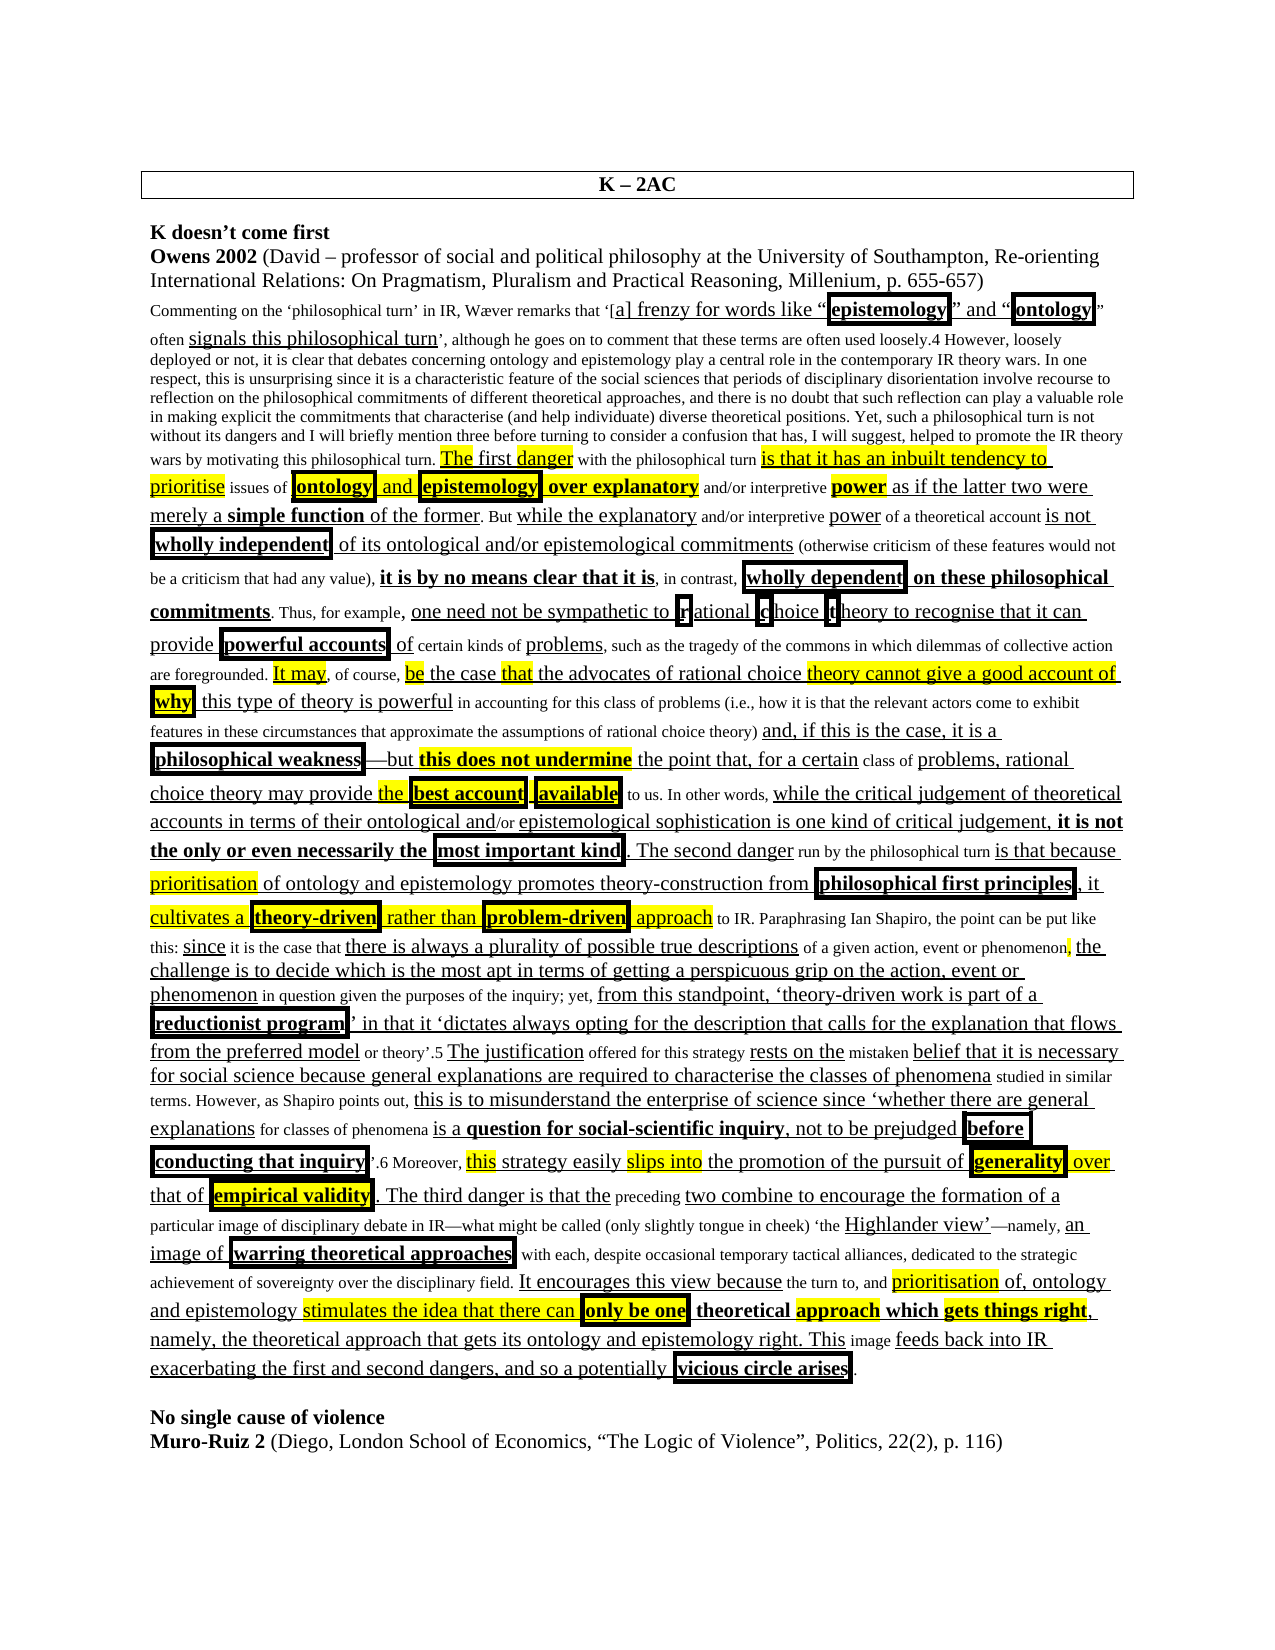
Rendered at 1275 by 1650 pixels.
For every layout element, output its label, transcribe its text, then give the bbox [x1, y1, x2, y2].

text Muro-Ruiz 2 (Diego, London School of Economics, “The Logic of Violence”, Politics, 22(2), p. 116) [150, 1429, 1125, 1453]
subtitle K doesn’t come first [150, 220, 1125, 244]
subtitle No single cause of violence [150, 1405, 1125, 1429]
text Commenting on the ‘philosophical turn’ in IR, Wæver remarks that ‘[a] frenzy for words like “epistemology” and “ontology” often signals this philosophical turn’, although he goes on to comment that these terms are often used loosely.4 However, loosely deployed or not, it is clear that debates concerning ontology and epistemology play a central role in the contemporary IR theory wars. In one respect, this is unsurprising since it is a characteristic feature of the social sciences that periods of disciplinary disorientation involve recourse to reflection on the philosophical commitments of different theoretical approaches, and there is no doubt that such reflection can play a valuable role in making explicit the commitments that characterise (and help individuate) diverse theoretical positions. Yet, such a philosophical turn is not without its dangers and I will briefly mention three before turning to consider a confusion that has, I will suggest, helped to promote the IR theory wars by motivating this philosophical turn. The first danger with the philosophical turn is that it has an inbuilt tendency to prioritise issues of ontology and epistemology over explanatory and/or interpretive power as if the latter two were merely a simple function of the former. But while the explanatory and/or interpretive power of a theoretical account is not wholly independent of its ontological and/or epistemological commitments (otherwise criticism of these features would not be a criticism that had any value), it is by no means clear that it is, in contrast, wholly dependent on these philosophical commitments. Thus, for example, one need not be sympathetic to rational choice theory to recognise that it can provide powerful accounts of certain kinds of problems, such as the tragedy of the commons in which dilemmas of collective action are foregrounded. It may, of course, be the case that the advocates of rational choice theory cannot give a good account of why this type of theory is powerful in accounting for this class of problems (i.e., how it is that the relevant actors come to exhibit features in these circumstances that approximate the assumptions of rational choice theory) and, if this is the case, it is a philosophical weakness—but this does not undermine the point that, for a certain class of problems, rational choice theory may provide the best account available to us. In other words, while the critical judgement of theoretical accounts in terms of their ontological and/or epistemological sophistication is one kind of critical judgement, it is not the only or even necessarily the most important kind. The second danger run by the philosophical turn is that because prioritisation of ontology and epistemology promotes theory-construction from philosophical first principles, it cultivates a theory-driven rather than problem-driven approach to IR. Paraphrasing Ian Shapiro, the point can be put like this: since it is the case that there is always a plurality of possible true descriptions of a given action, event or phenomenon, the challenge is to decide which is the most apt in terms of getting a perspicuous grip on the action, event or phenomenon in question given the purposes of the inquiry; yet, from this standpoint, ‘theory-driven work is part of a reductionist program’ in that it ‘dictates always opting for the description that calls for the explanation that flows from the preferred model or theory’.5 The justification offered for this strategy rests on the mistaken belief that it is necessary for social science because general explanations are required to characterise the classes of phenomena studied in similar terms. However, as Shapiro points out, this is to misunderstand the enterprise of science since ‘whether there are general explanations for classes of phenomena is a question for social-scientific inquiry, not to be prejudged before conducting that inquiry’.6 Moreover, this strategy easily slips into the promotion of the pursuit of generality over that of empirical validity. The third danger is that the preceding two combine to encourage the formation of a particular image of disciplinary debate in IR—what might be called (only slightly tongue in cheek) ‘the Highlander view’—namely, an image of warring theoretical approaches with each, despite occasional temporary tactical alliances, dedicated to the strategic achievement of sovereignty over the disciplinary field. It encourages this view because the turn to, and prioritisation of, ontology and epistemology stimulates the idea that there can only be one theoretical approach which gets things right, namely, the theoretical approach that gets its ontology and epistemology right. This image feeds back into IR exacerbating the first and second dangers, and so a potentially vicious circle arises. [150, 292, 1125, 1384]
text Owens 2002 (David – professor of social and political philosophy at the University of Southampton, Re-orienting International Relations: On Pragmatism, Pluralism and Practical Reasoning, Millenium, p. 655-657) [150, 244, 1125, 292]
subtitle K – 2AC [142, 172, 1133, 198]
